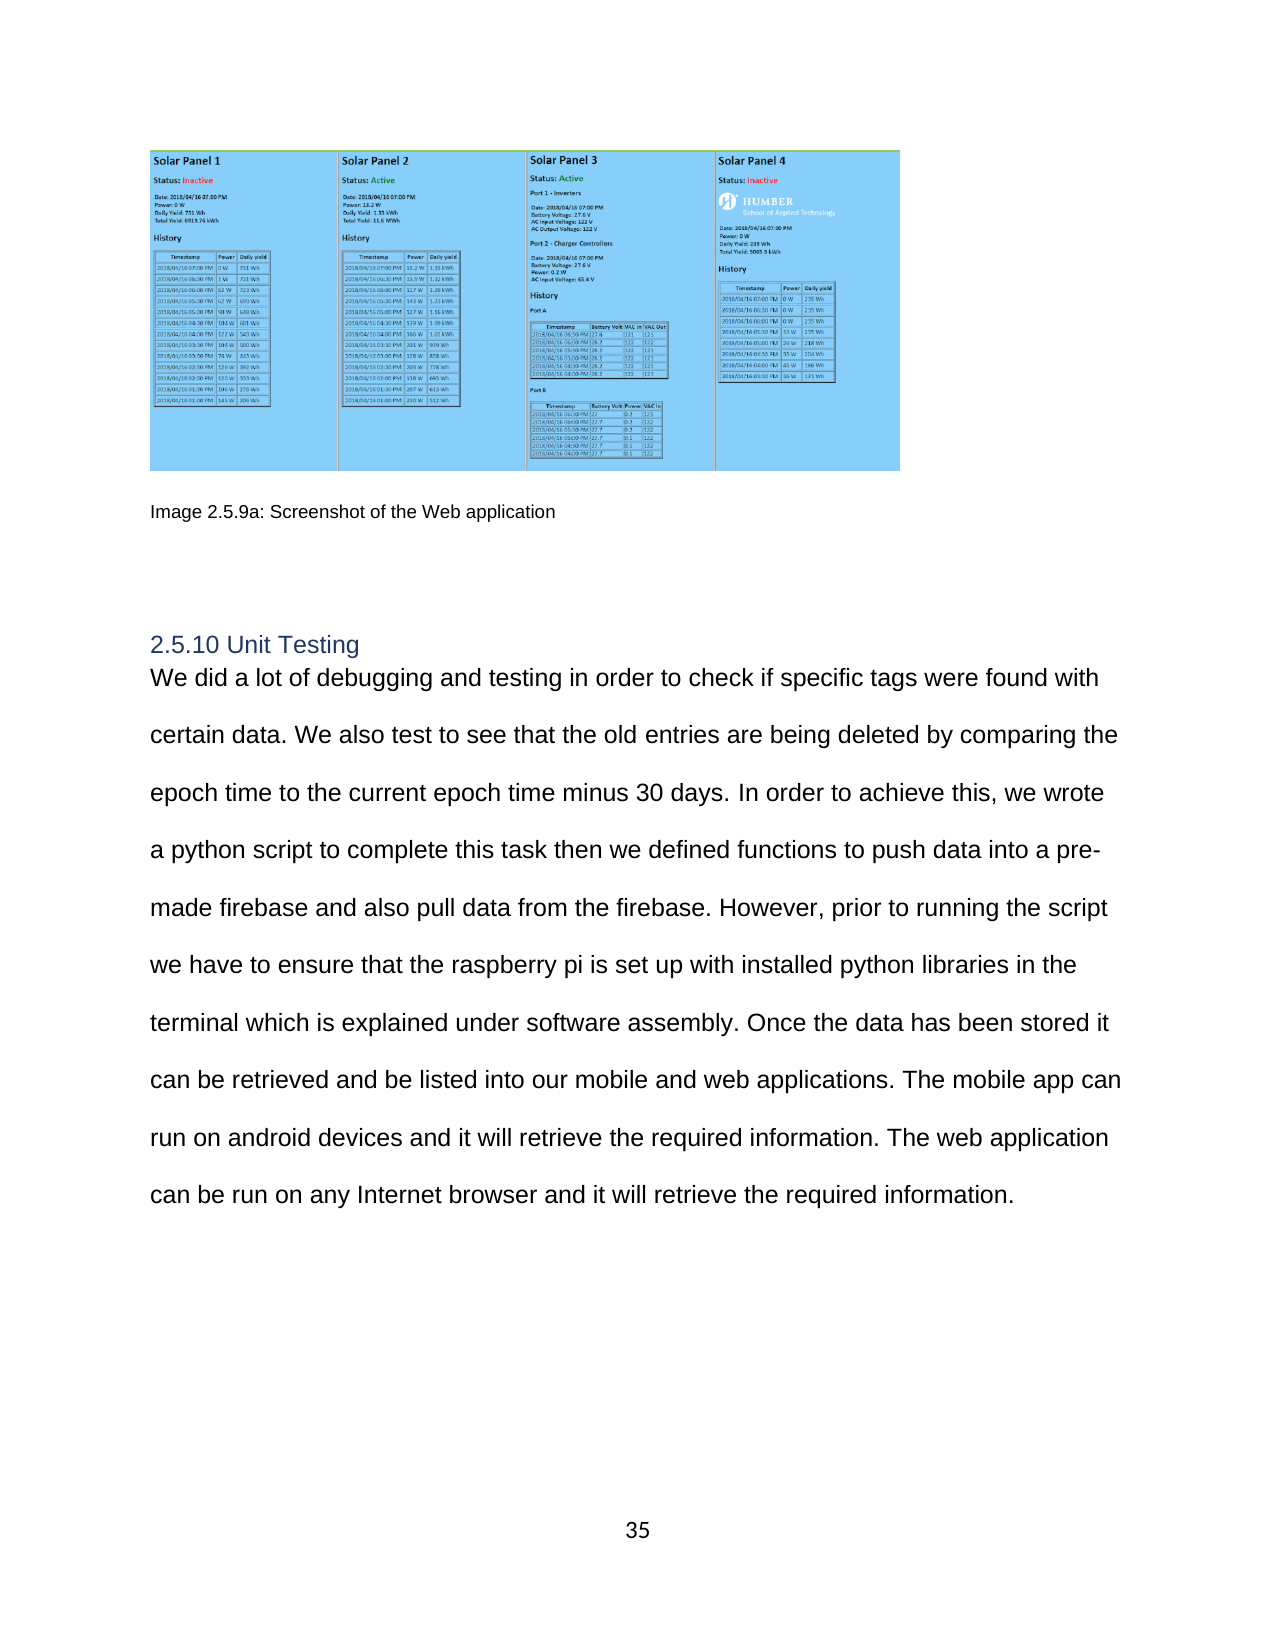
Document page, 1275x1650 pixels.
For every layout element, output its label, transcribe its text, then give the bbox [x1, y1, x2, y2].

text We did a lot of debugging and testing in order to check if specific tags were found with certain data. We also test to see that the old entries are being deleted by comparing the epoch time to the current epoch time minus 30 days. In order to achieve this, we wrote a python script to complete this task then we defined functions to push data into a pre-made firebase and also pull data from the firebase. However, prior to running the script we have to ensure that the raspberry pi is set up with installed python libraries in the terminal which is explained under software assembly. Once the data has been stored it can be retrieved and be listed into our mobile and web applications. The mobile app can run on android devices and it will retrieve the required information. The web application can be run on any Internet browser and it will retrieve the required information. [150, 663, 1125, 1209]
text Image 2.5.9a: Screenshot of the Web application [150, 501, 1125, 522]
subtitle 2.5.10 Unit Testing [150, 630, 1125, 659]
picture [150, 150, 901, 471]
